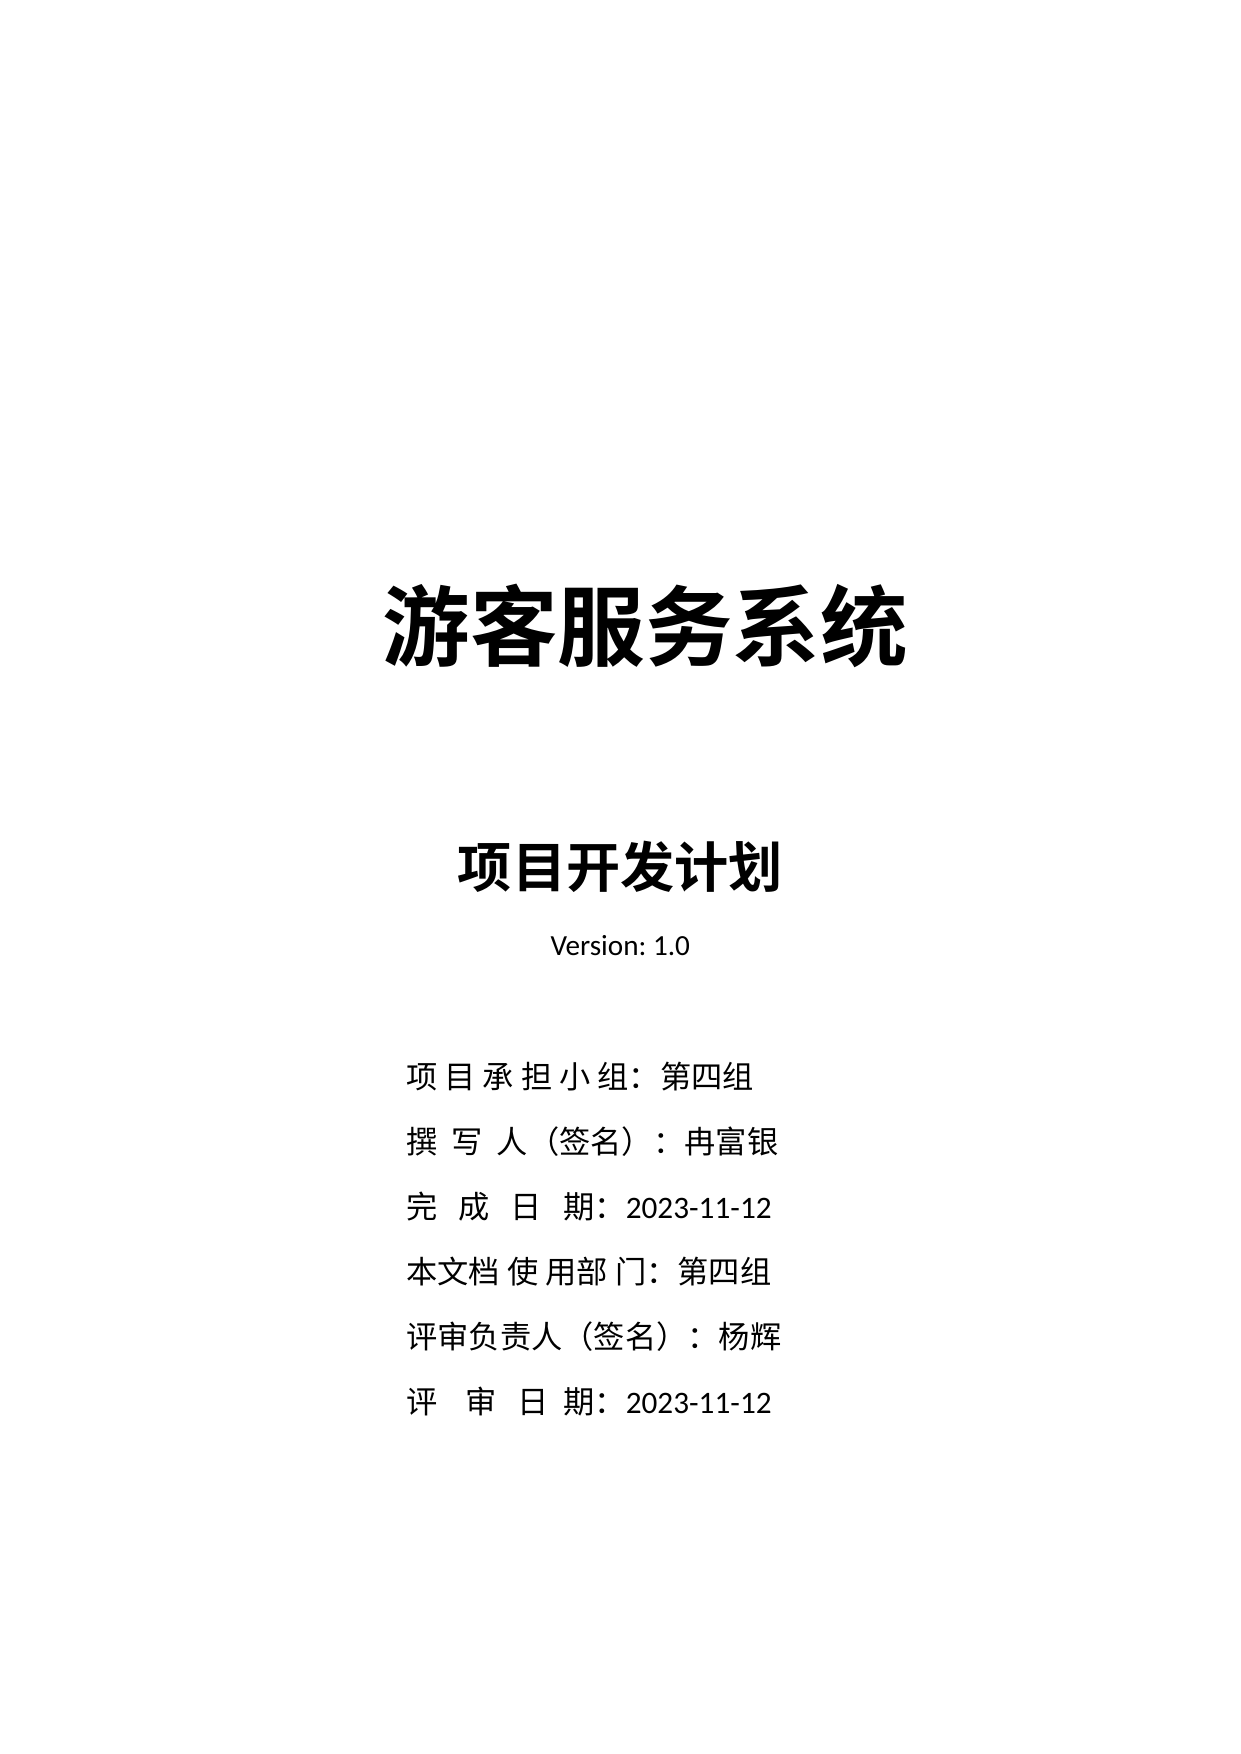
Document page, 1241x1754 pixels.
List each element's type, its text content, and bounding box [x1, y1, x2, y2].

title Version: 1.0 [187, 912, 1053, 977]
text 完 成 日 期：2023-11-12 [187, 1172, 1053, 1237]
text 项 目 承 担 小 组：第四组 [187, 1042, 1053, 1107]
text 撰 写 人（签名）：冉富银 [187, 1107, 1053, 1172]
text 游客服务系统 [187, 557, 1053, 687]
text 评审负责人（签名）：杨辉 [187, 1302, 1053, 1367]
text 本文档 使 用部 门：第四组 [187, 1237, 1053, 1302]
text 评 审 日 期：2023-11-12 [187, 1367, 1053, 1432]
title 项目开发计划 [187, 815, 1053, 912]
